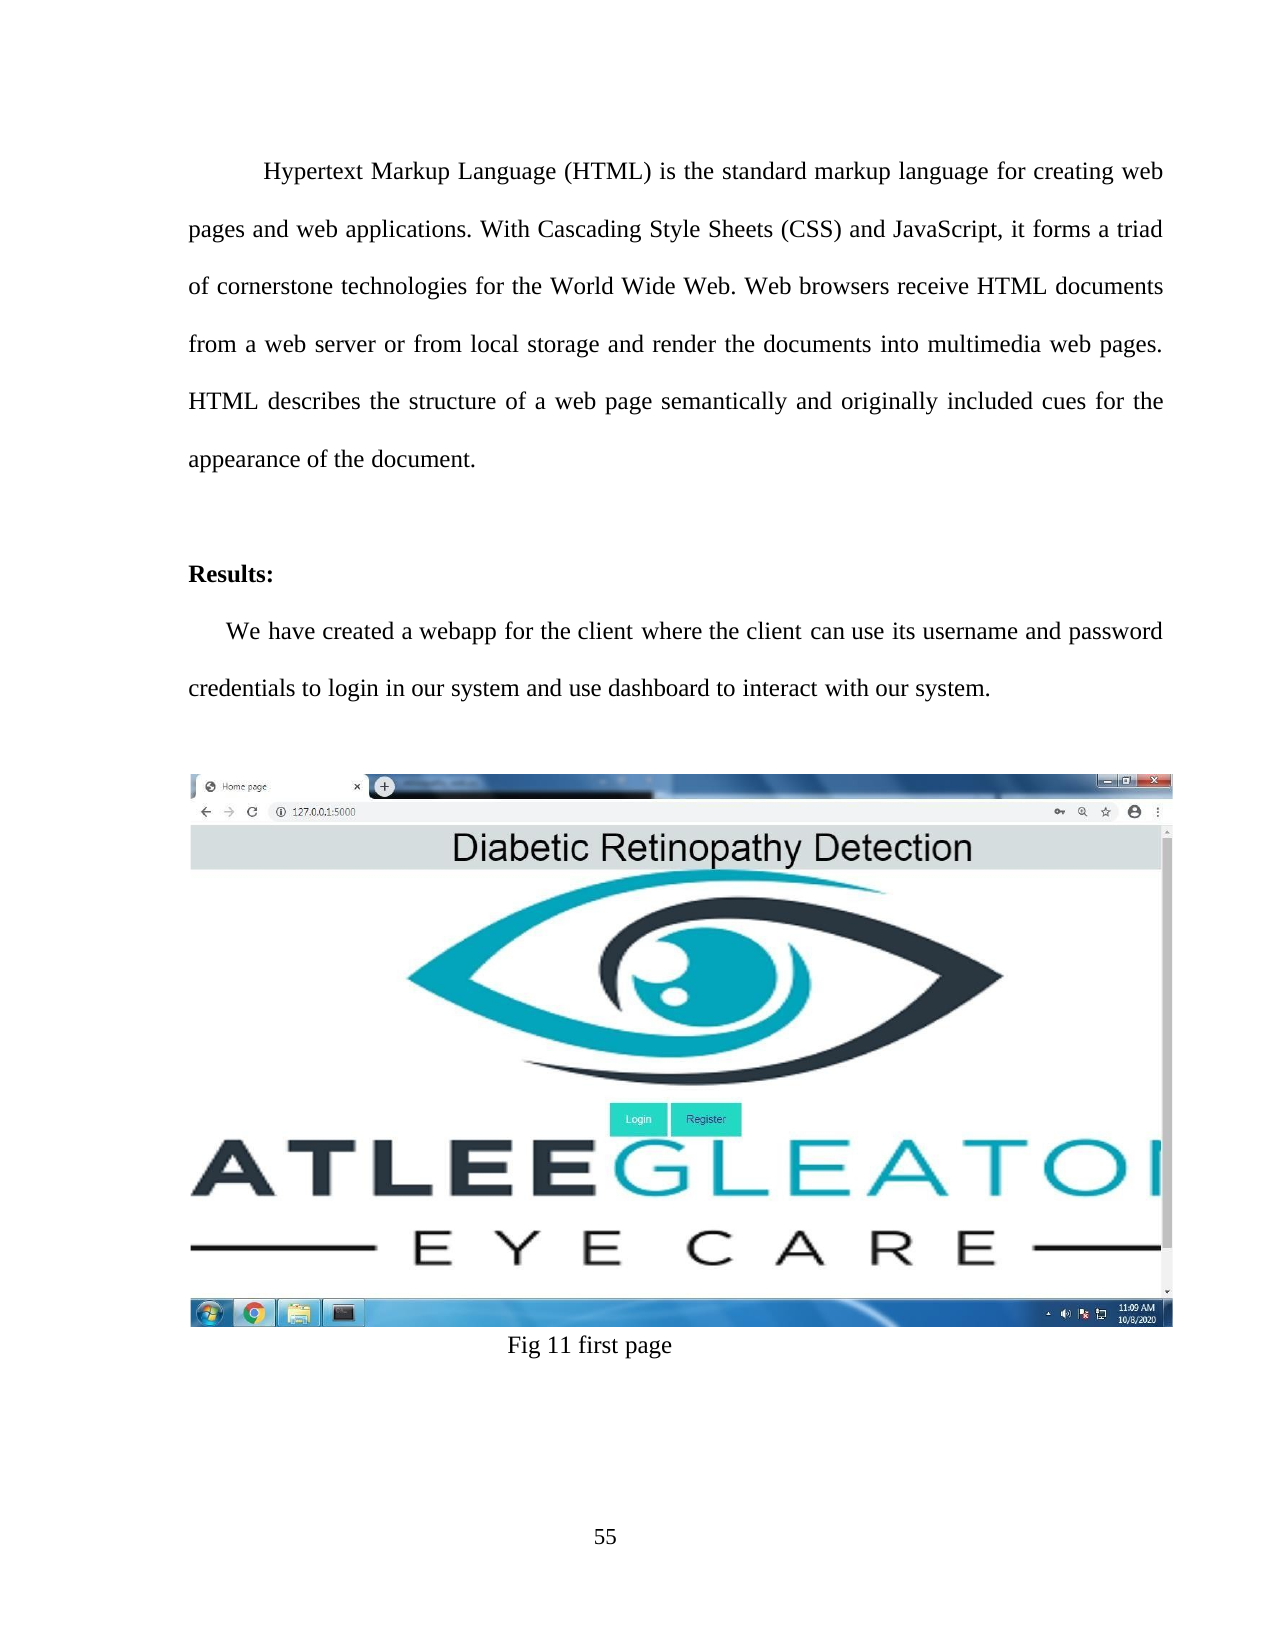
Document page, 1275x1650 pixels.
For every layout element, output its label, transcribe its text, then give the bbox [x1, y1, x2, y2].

text Hypertext Markup Language (HTML) is the standard markup language for creating web pages and web applications. With Cascading Style Sheets (CSS) and JavaScript, it forms a triad of cornerstone technologies for the World Wide Web. Web browsers receive HTML documents from a web server or from local storage and render the documents into multimedia web pages. HTML describes the structure of a web page semantically and originally included cues for the appearance of the document. [188, 156, 1165, 472]
picture [190, 774, 1173, 1327]
text We have created a webapp for the client where the client can use its username and password credentials to login in our system and use dashboard to interact with our system. [188, 616, 1262, 702]
text Fig 11 first page [203, 1327, 975, 1358]
subtitle Results: [188, 559, 1262, 588]
